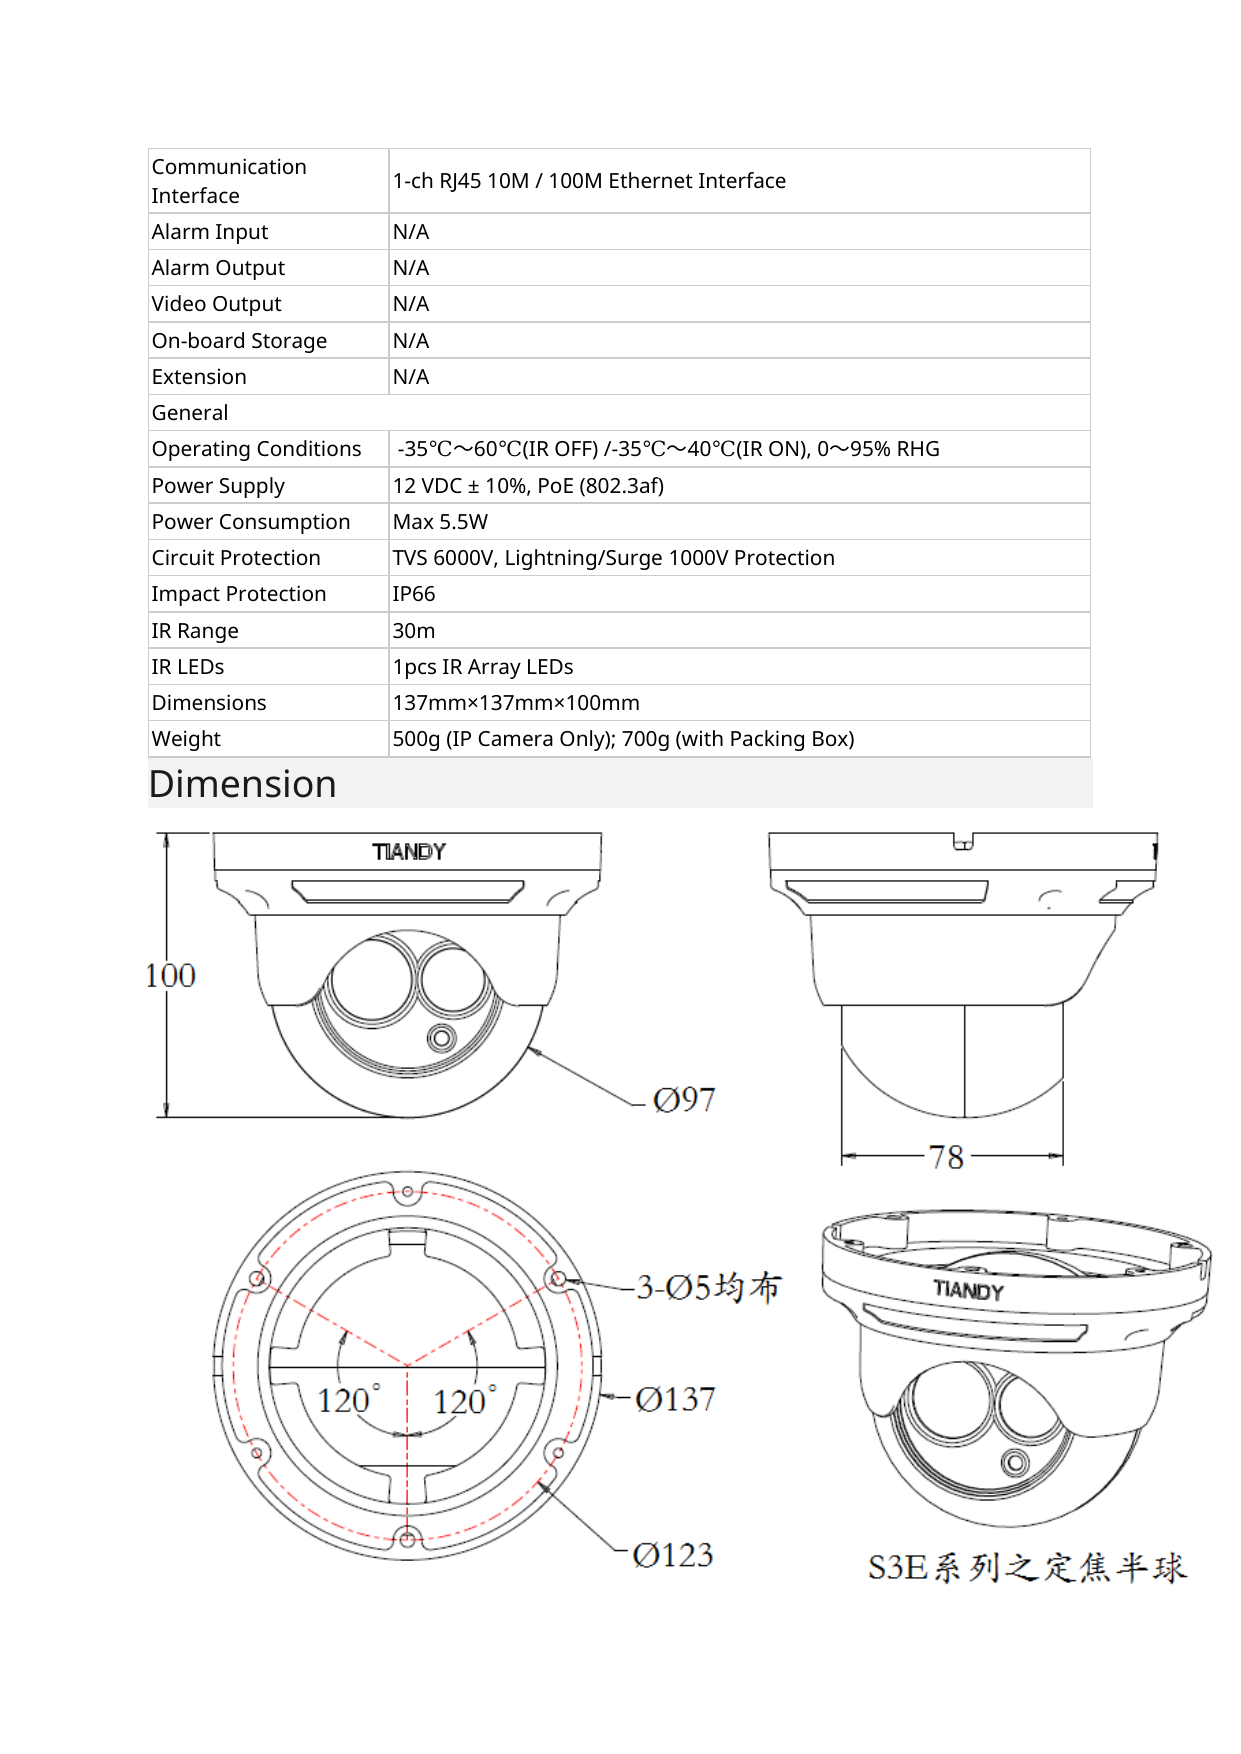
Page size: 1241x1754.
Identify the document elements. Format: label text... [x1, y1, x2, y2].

table_cell 12 VDC ± 10%, PoE (802.3af) [390, 468, 1090, 502]
table_cell -35℃～60℃(IR OFF) /-35℃～40℃(IR ON), 0～95% RHG [390, 431, 1090, 466]
table_cell IR Range [149, 613, 388, 647]
table_cell TVS 6000V, Lightning/Surge 1000V Protection [390, 540, 1090, 575]
table_cell Extension [149, 359, 388, 393]
table_cell On-board Storage [149, 323, 388, 357]
table_cell N/A [390, 323, 1090, 357]
table_cell Max 5.5W [390, 504, 1090, 538]
table_cell Weight [149, 721, 388, 756]
table_cell Alarm Input [149, 214, 388, 248]
table_cell 1-ch RJ45 10M / 100M Ethernet Interface [390, 149, 1090, 212]
table_cell Dimensions [149, 685, 388, 720]
table_cell General [149, 395, 1090, 430]
table_cell Power Consumption [149, 504, 388, 538]
text Dimension [148, 758, 1093, 808]
table_cell N/A [390, 286, 1090, 321]
table_cell 1pcs IR Array LEDs [390, 649, 1090, 683]
table_cell IP66 [390, 576, 1090, 611]
picture [147, 808, 1228, 1602]
table_cell 137mm×137mm×100mm [390, 685, 1090, 720]
table_cell Circuit Protection [149, 540, 388, 575]
table_cell Video Output [149, 286, 388, 321]
table_cell Operating Conditions [149, 431, 388, 466]
table_cell 30m [390, 613, 1090, 647]
table_cell Power Supply [149, 468, 388, 502]
table_cell Impact Protection [149, 576, 388, 611]
table_cell Alarm Output [149, 250, 388, 285]
table_cell N/A [390, 359, 1090, 393]
table_cell Communication Interface [149, 149, 388, 212]
table_cell N/A [390, 214, 1090, 248]
table_cell IR LEDs [149, 649, 388, 683]
table_cell 500g (IP Camera Only); 700g (with Packing Box) [390, 721, 1090, 756]
table_cell N/A [390, 250, 1090, 285]
